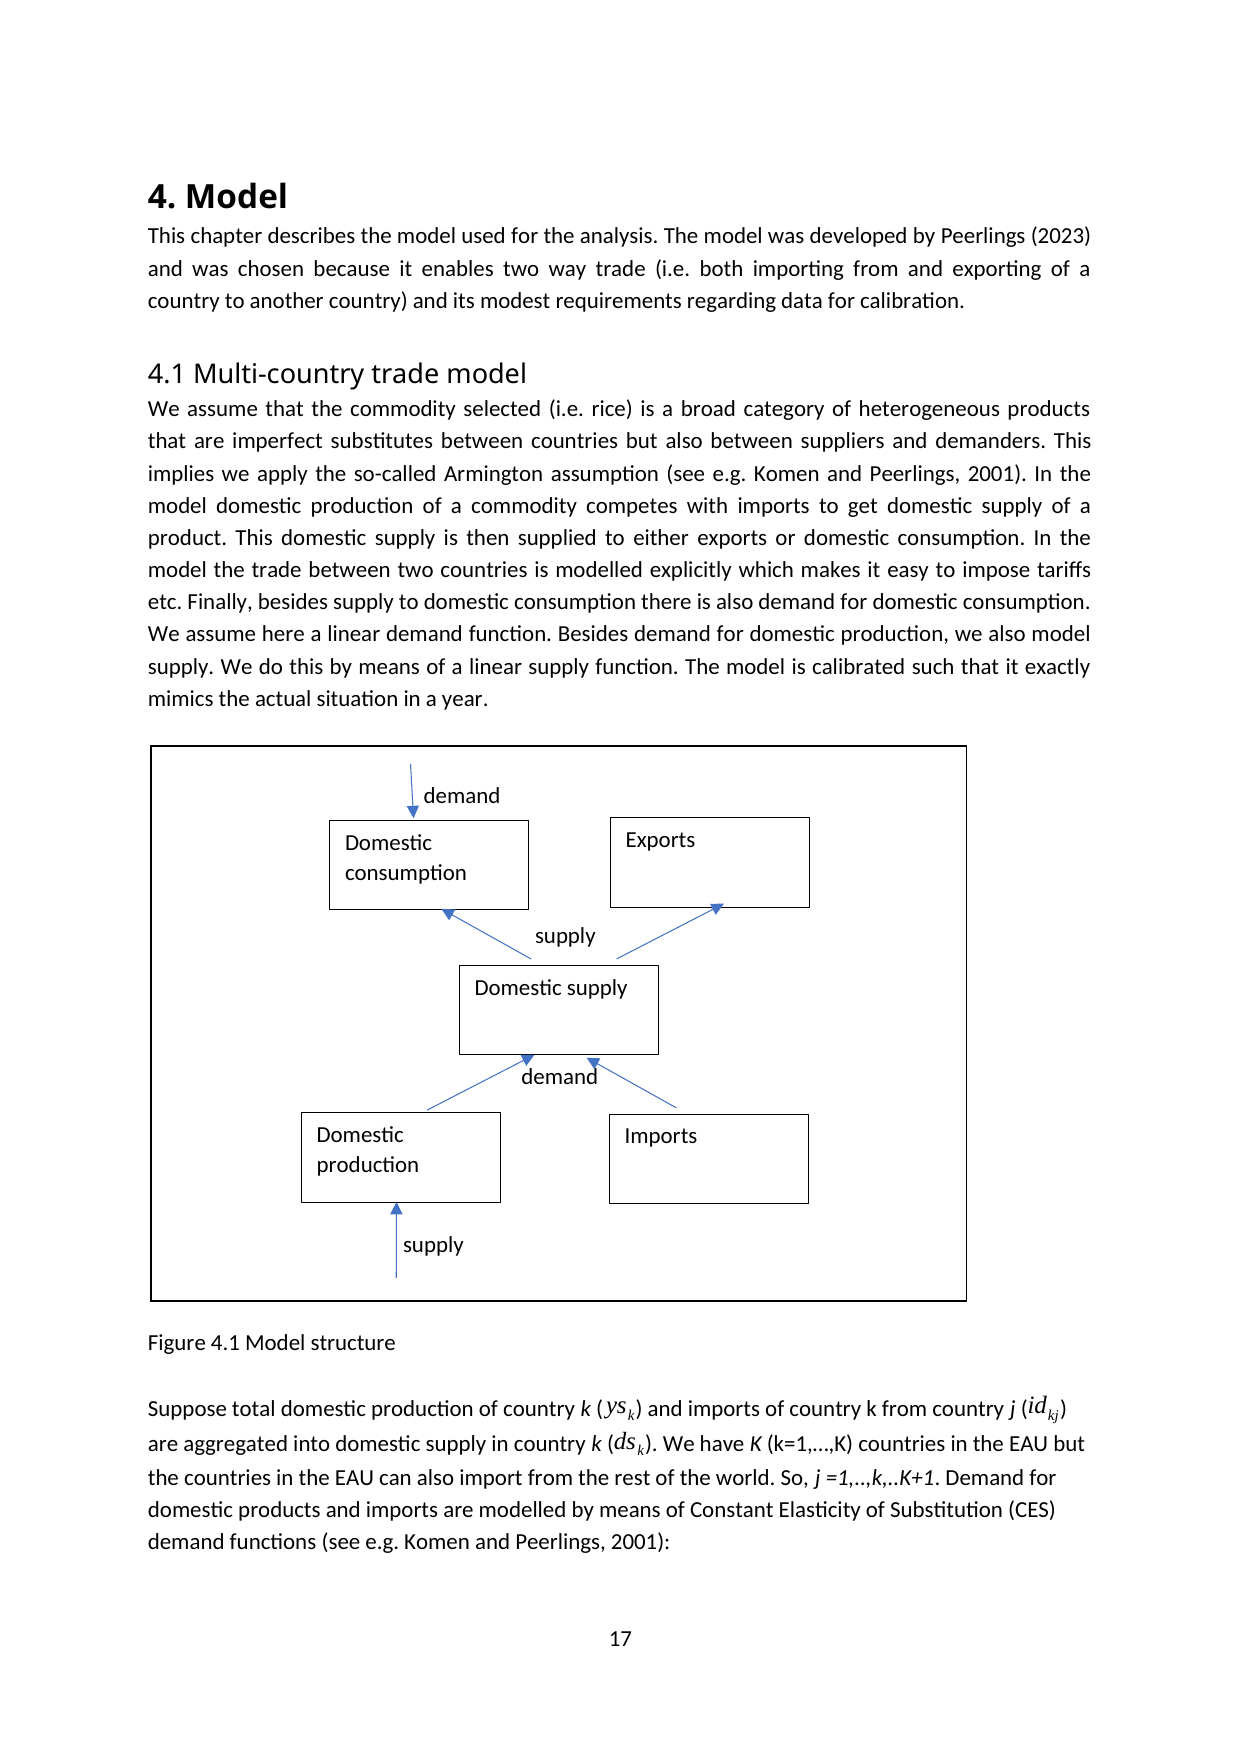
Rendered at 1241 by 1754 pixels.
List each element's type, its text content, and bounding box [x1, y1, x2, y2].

text This chapter describes the model used for the analysis. The model was developed by Peerlings (2023) and was chosen because it enables two way trade (i.e. both importing from and exporting of a country to another country) and its modest requirements regarding data for calibration. [148, 222, 1093, 314]
text Suppose total domestic production of country k () and imports of country k from country j () are aggregated into domestic supply in country k (). We have K (k=1,…,K) countries in the EAU but the countries in the EAU can also import from the rest of the world. So, j =1,..,k,..K+1. Demand for domestic products and imports are modelled by means of Constant Elasticity of Substitution (CES) demand functions (see e.g. Komen and Peerlings, 2001): [148, 1392, 1093, 1556]
text Figure 4.1 Model structure [148, 1328, 1093, 1356]
text We assume that the commodity selected (i.e. rice) is a broad category of heterogeneous products that are imperfect substitutes between countries but also between suppliers and demanders. This implies we apply the so-called Armington assumption (see e.g. Komen and Peerlings, 2001). In the model domestic production of a commodity competes with imports to get domestic supply of a product. This domestic supply is then supplied to either exports or domestic consumption. In the model the trade between two countries is modelled explicitly which makes it easy to impose tariffs etc. Finally, besides supply to domestic consumption there is also demand for domestic consumption. We assume here a linear demand function. Besides demand for domestic production, we also model supply. We do this by means of a linear supply function. The model is calibrated such that it exactly mimics the actual situation in a year. [148, 394, 1093, 712]
subtitle 4. Model [148, 173, 1093, 218]
subtitle 4.1 Multi-country trade model [148, 354, 1093, 391]
